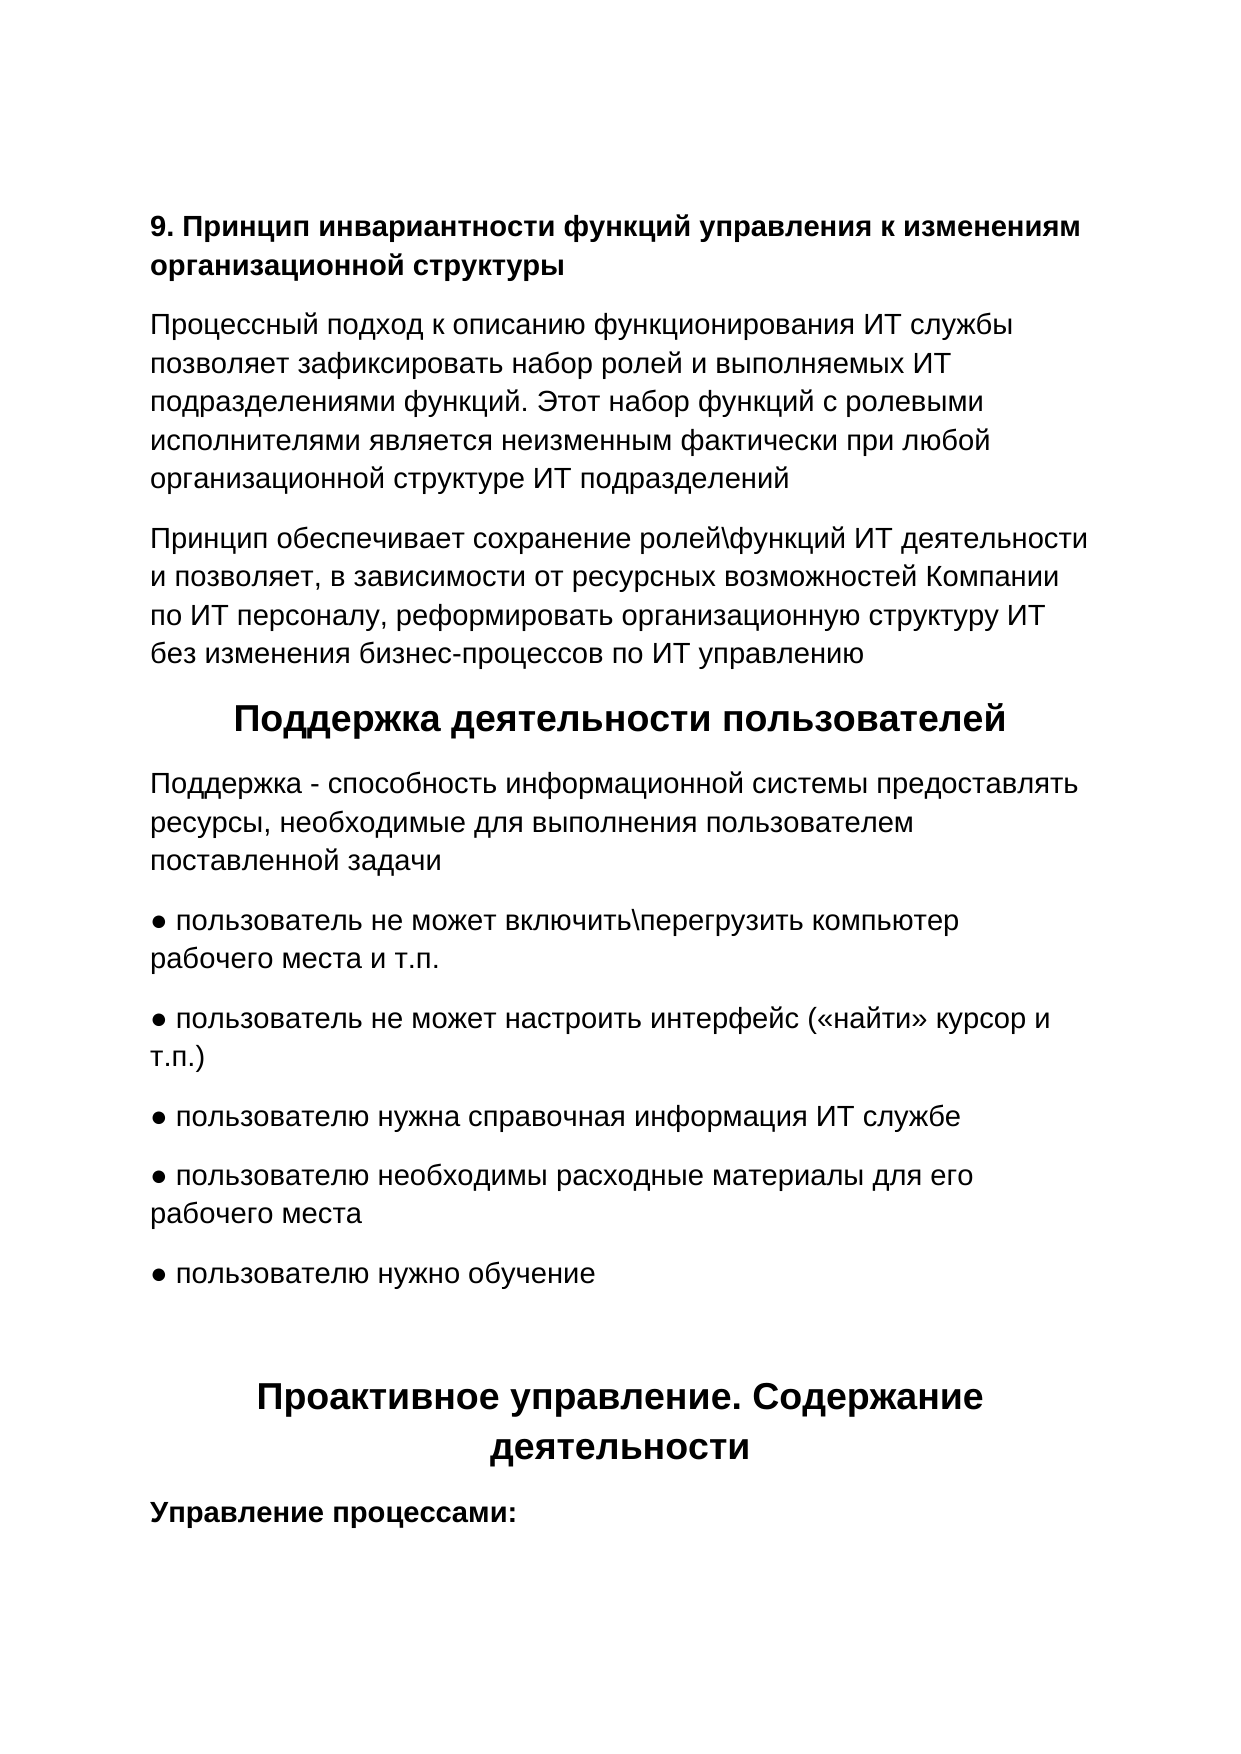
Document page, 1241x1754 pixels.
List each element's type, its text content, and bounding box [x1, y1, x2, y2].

text ● пользователю нужно обучение [150, 1256, 1090, 1289]
text ● пользователь не может включить\перегрузить компьютер рабочего места и т.п. [150, 903, 1090, 975]
text ● пользователь не может настроить интерфейс («найти» курсор и т.п.) [150, 1001, 1090, 1073]
text ● пользователю необходимы расходные материалы для его рабочего места [150, 1158, 1090, 1230]
text Процессный подход к описанию функционирования ИТ службы позволяет зафиксировать набор ролей и выполняемых ИТ подразделениями функций. Этот набор функций с ролевыми исполнителями является неизменным фактически при любой организационной структуре ИТ подразделений [150, 307, 1090, 495]
text Принцип обеспечивает сохранение ролей\функций ИТ деятельности и позволяет, в зависимости от ресурсных возможностей Компании по ИТ персоналу, реформировать организационную структуру ИТ без изменения бизнес-процессов по ИТ управлению [150, 521, 1090, 670]
text Поддержка - способность информационной системы предоставлять ресурсы, необходимые для выполнения пользователем поставленной задачи [150, 766, 1090, 877]
text ● пользователю нужна справочная информация ИТ службе [150, 1098, 1090, 1132]
text Поддержка деятельности пользователей [150, 696, 1090, 739]
text Проактивное управление. Содержание деятельности [150, 1374, 1090, 1467]
text Управление процессами: [150, 1494, 1090, 1528]
text 9. Принцип инвариантности функций управления к изменениям организационной структуры [150, 209, 1090, 281]
